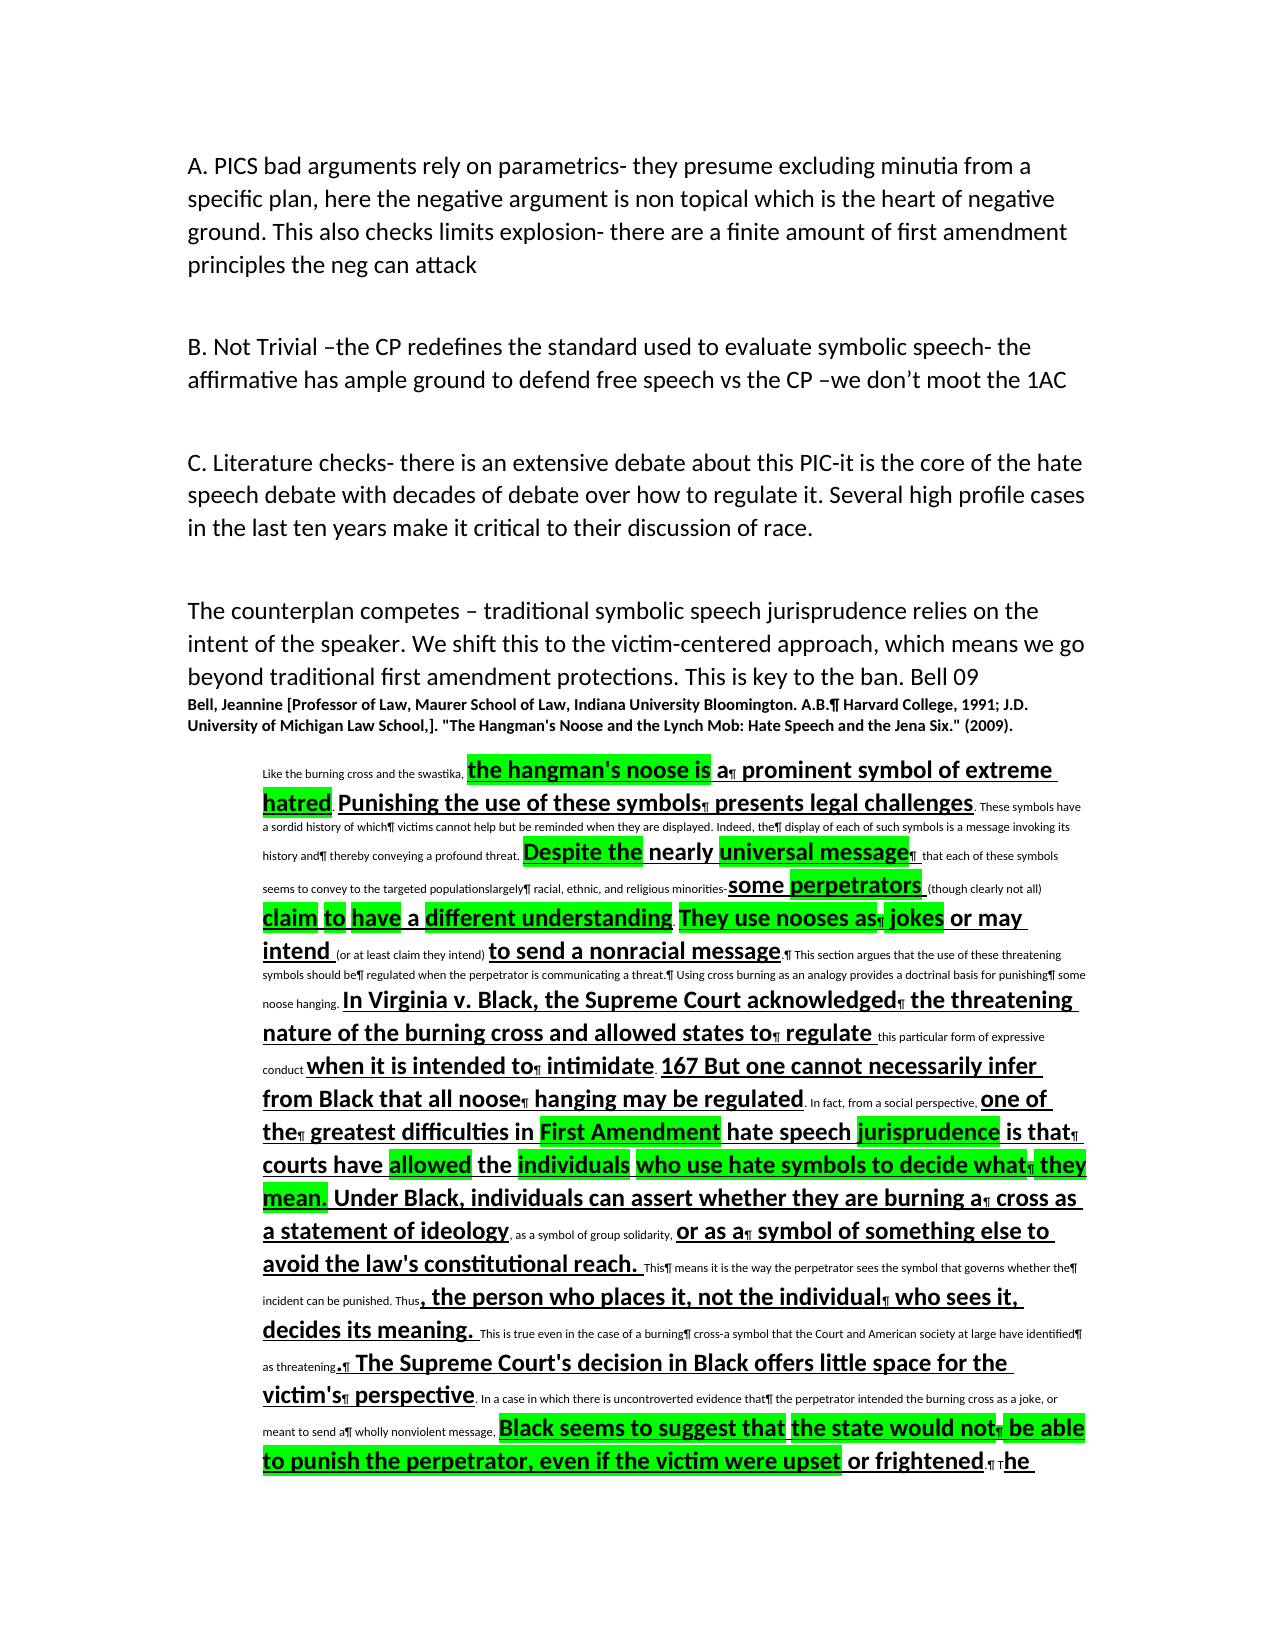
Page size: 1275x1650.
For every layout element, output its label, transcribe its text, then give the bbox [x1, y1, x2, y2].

subtitle B. Not Trivial –the CP redefines the standard used to evaluate symbolic speech- the affirmative has ample ground to defend free speech vs the CP –we don’t moot the 1AC [187, 331, 1087, 395]
subtitle The counterplan competes – traditional symbolic speech jurisprudence relies on the intent of the speaker. We shift this to the victim-centered approach, which means we go beyond traditional first amendment protections. This is key to the ban. Bell 09 [187, 595, 1087, 691]
text Bell, Jeannine [Professor of Law, Maurer School of Law, Indiana University Bloomington. A.B.¶ Harvard College, 1991; J.D. University of Michigan Law School,]. "The Hangman's Noose and the Lynch Mob: Hate Speech and the Jena Six." (2009). [187, 694, 1087, 736]
subtitle C. Literature checks- there is an extensive debate about this PIC-it is the core of the hate speech debate with decades of debate over how to regulate it. Several high profile cases in the last ten years make it critical to their discussion of race. [187, 447, 1087, 543]
subtitle A. PICS bad arguments rely on parametrics- they presume excluding minutia from a specific plan, here the negative argument is non topical which is the heart of negative ground. This also checks limits explosion- there are a finite amount of first amendment principles the neg can attack [187, 150, 1087, 279]
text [262, 1177, 1087, 1476]
